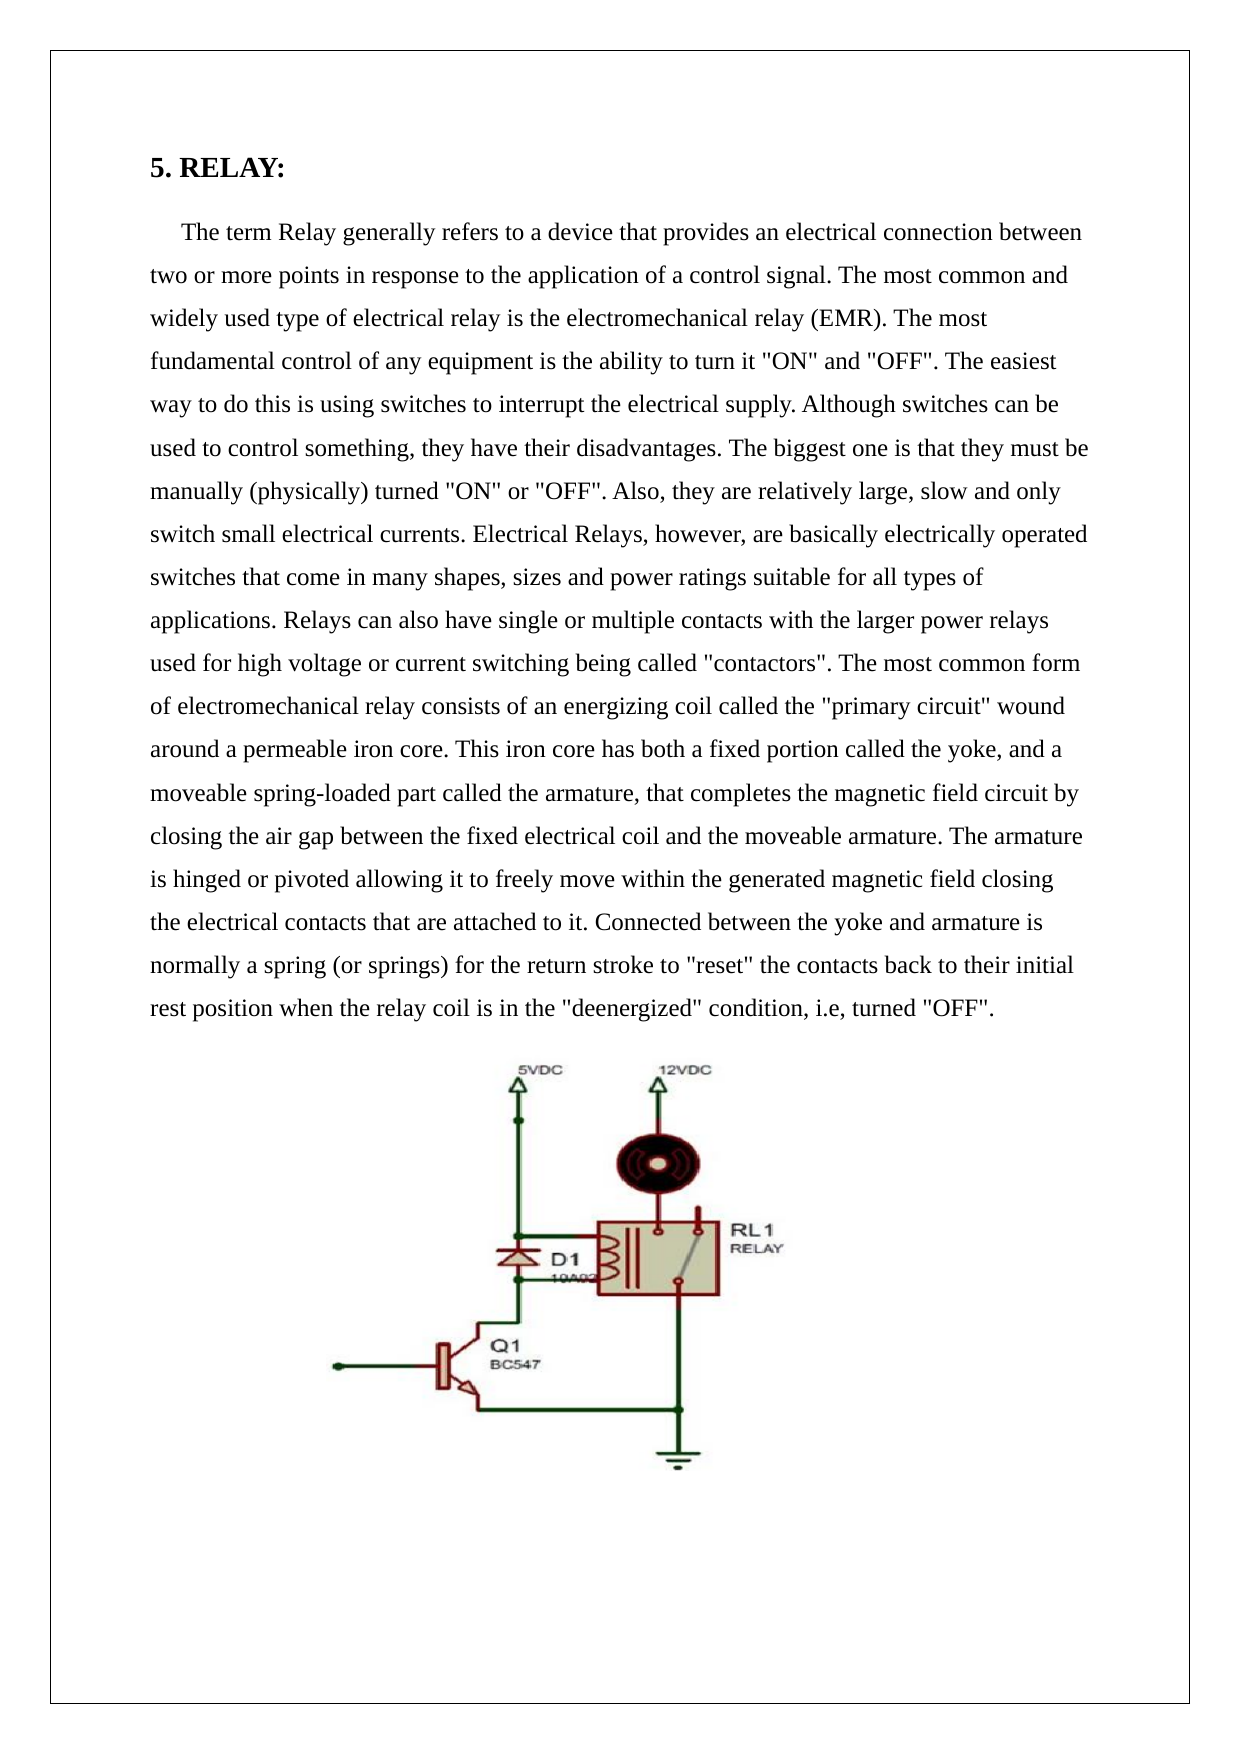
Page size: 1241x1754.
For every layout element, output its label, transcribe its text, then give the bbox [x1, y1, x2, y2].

text The term Relay generally refers to a device that provides an electrical connection between two or more points in response to the application of a control signal. The most common and widely used type of electrical relay is the electromechanical relay (EMR). The most fundamental control of any equipment is the ability to turn it "ON" and "OFF". The easiest way to do this is using switches to interrupt the electrical supply. Although switches can be used to control something, they have their disadvantages. The biggest one is that they must be manually (physically) turned "ON" or "OFF". Also, they are relatively large, slow and only switch small electrical currents. Electrical Relays, however, are basically electrically operated switches that come in many shapes, sizes and power ratings suitable for all types of applications. Relays can also have single or multiple contacts with the larger power relays used for high voltage or current switching being called "contactors". The most common form of electromechanical relay consists of an energizing coil called the "primary circuit" wound around a permeable iron core. This iron core has both a fixed portion called the yoke, and a moveable spring-loaded part called the armature, that completes the magnetic field circuit by closing the air gap between the fixed electrical coil and the moveable armature. The armature is hinged or pivoted allowing it to freely move within the generated magnetic field closing the electrical contacts that are attached to it. Connected between the yoke and armature is normally a spring (or springs) for the return stroke to "reset" the contacts back to their initial rest position when the relay coil is in the "deenergized" condition, i.e, turned "OFF". [150, 217, 1090, 1022]
picture [225, 1053, 871, 1471]
text 5. RELAY: [150, 150, 1090, 183]
